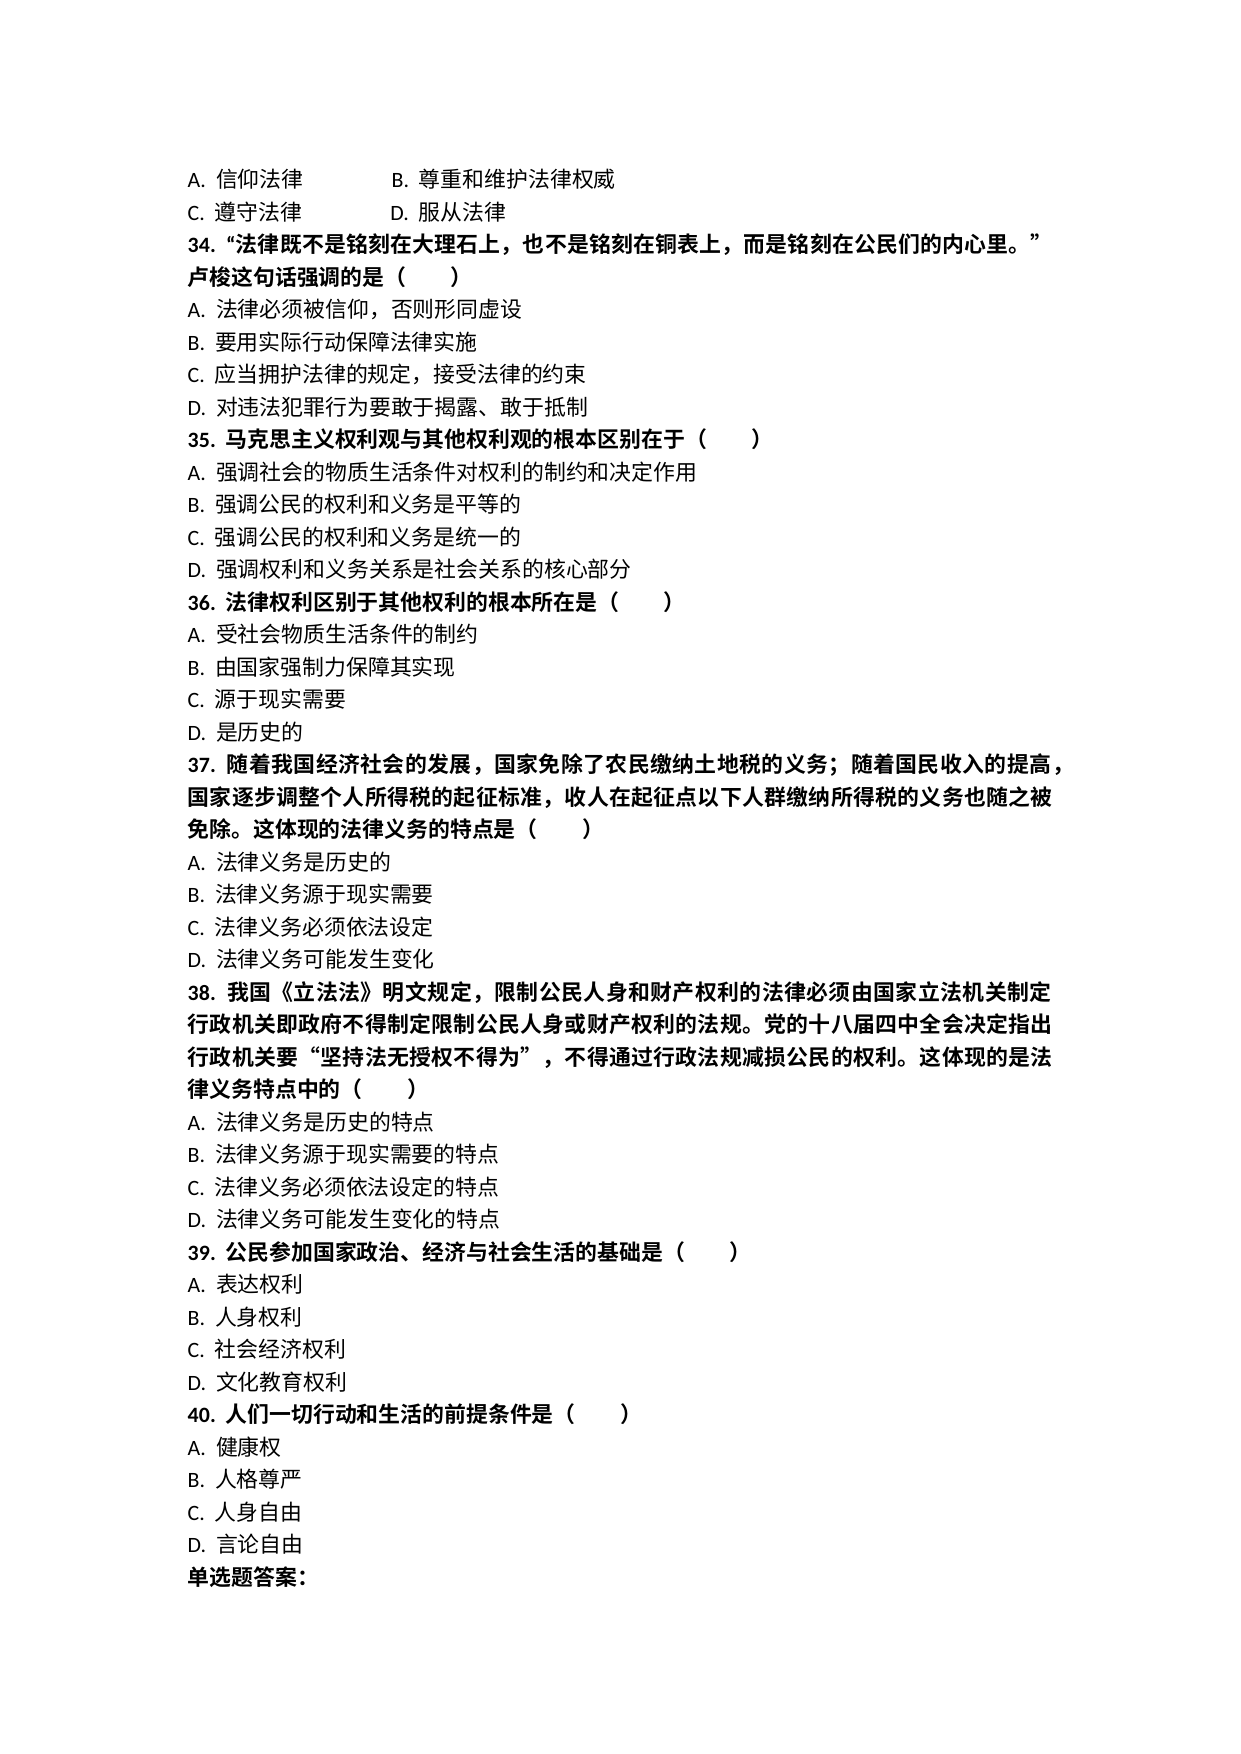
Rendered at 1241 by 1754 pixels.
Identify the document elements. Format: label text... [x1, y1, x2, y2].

text D. 是历史的 [187, 714, 1053, 747]
text D. 强调权利和义务关系是社会关系的核心部分 [187, 552, 1053, 584]
text B. 由国家强制力保障其实现 [187, 649, 1053, 682]
text 35. 马克思主义权利观与其他权利观的根本区别在于（ ） [187, 422, 1053, 454]
list 法律义务是历史的特点 [187, 1104, 1053, 1137]
text 40. 人们一切行动和生活的前提条件是（ ） [187, 1397, 1053, 1429]
text A. 法律必须被信仰，否则形同虚设 [187, 292, 1053, 324]
text C. 法律义务必须依法设定的特点 [187, 1169, 1053, 1202]
text 37. 随着我国经济社会的发展，国家免除了农民缴纳土地税的义务；随着国民收入的提高，国家逐步调整个人所得税的起征标准，收人在起征点以下人群缴纳所得税的义务也随之被免除。这体现的法律义务的特点是（ ） [187, 747, 1053, 844]
text A. 表达权利 [187, 1267, 1053, 1299]
text 单选题答案： [187, 1559, 1053, 1592]
text D. 言论自由 [187, 1527, 1053, 1559]
text B. 人身权利 [187, 1299, 1053, 1332]
text A. 健康权 [187, 1429, 1053, 1462]
text B. 要用实际行动保障法律实施 [187, 324, 1053, 357]
text B. 人格尊严 [187, 1462, 1053, 1494]
text C. 法律义务必须依法设定 [187, 909, 1053, 942]
text A. 法律义务是历史的 [187, 844, 1053, 877]
text C. 遵守法律 D. 服从法律 [187, 194, 1053, 227]
text A. 信仰法律 B. 尊重和维护法律权威 [187, 162, 1053, 194]
text C. 应当拥护法律的规定，接受法律的约束 [187, 357, 1053, 389]
text B. 法律义务源于现实需要 [187, 877, 1053, 909]
text C. 强调公民的权利和义务是统一的 [187, 519, 1053, 552]
text D. 文化教育权利 [187, 1364, 1053, 1397]
text C. 源于现实需要 [187, 682, 1053, 714]
text 36. 法律权利区别于其他权利的根本所在是（ ） [187, 584, 1053, 617]
text 34. “法律既不是铭刻在大理石上，也不是铭刻在铜表上，而是铭刻在公民们的内心里。”卢梭这句话强调的是（ ） [187, 227, 1053, 292]
text D. 对违法犯罪行为要敢于揭露、敢于抵制 [187, 389, 1053, 422]
text D. 法律义务可能发生变化的特点 [187, 1202, 1053, 1234]
text D. 法律义务可能发生变化 [187, 942, 1053, 974]
text 38. 我国《立法法》明文规定，限制公民人身和财产权利的法律必须由国家立法机关制定行政机关即政府不得制定限制公民人身或财产权利的法规。党的十八届四中全会决定指出，行政机关要“坚持法无授权不得为”，不得通过行政法规减损公民的权利。这体现的是法律义务特点中的（ ） [187, 974, 1053, 1104]
text A. 强调社会的物质生活条件对权利的制约和决定作用 [187, 454, 1053, 487]
text B. 法律义务源于现实需要的特点 [187, 1137, 1053, 1169]
text A. 受社会物质生活条件的制约 [187, 617, 1053, 649]
text C. 人身自由 [187, 1494, 1053, 1527]
text C. 社会经济权利 [187, 1332, 1053, 1364]
text B. 强调公民的权利和义务是平等的 [187, 487, 1053, 519]
text 39. 公民参加国家政治、经济与社会生活的基础是（ ） [187, 1234, 1053, 1267]
